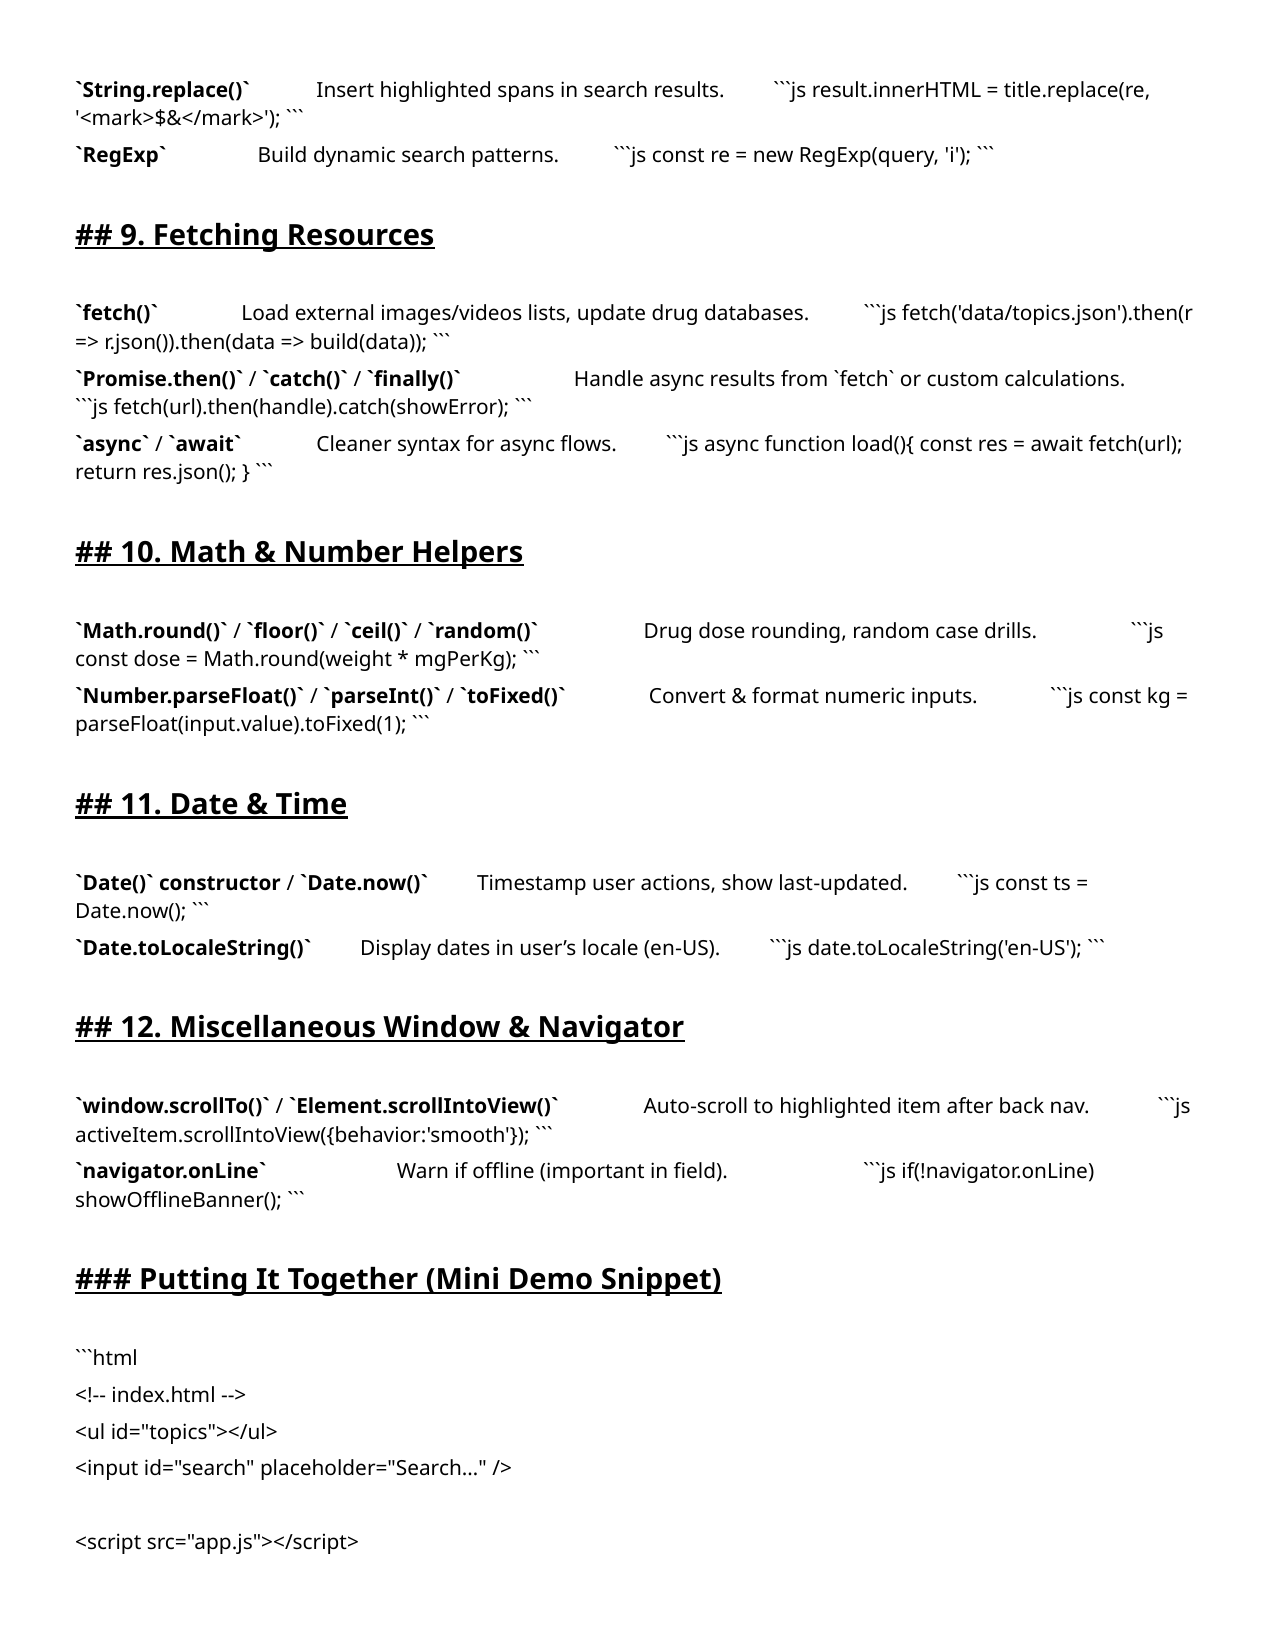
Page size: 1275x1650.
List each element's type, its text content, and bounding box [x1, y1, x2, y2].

text `Number.parseFloat()` / `parseInt()` / `toFixed()` Convert & format numeric inputs. ```js const kg = parseFloat(input.value).toFixed(1); ``` [75, 681, 1200, 738]
text `window.scrollTo()` / `Element.scrollIntoView()` Auto‑scroll to highlighted item after back nav. ```js activeItem.scrollIntoView({behavior:'smooth'}); ``` [75, 1091, 1200, 1148]
text `navigator.onLine` Warn if offline (important in field). ```js if(!navigator.onLine) showOfflineBanner(); ``` [75, 1156, 1200, 1213]
text ### Putting It Together (Mini Demo Snippet) [75, 1258, 1200, 1298]
text `Date()` constructor / `Date.now()` Timestamp user actions, show last‑updated. ```js const ts = Date.now(); ``` [75, 868, 1200, 924]
text `Math.round()` / `floor()` / `ceil()` / `random()` Drug dose rounding, random case drills. ```js const dose = Math.round(weight * mgPerKg); ``` [75, 616, 1200, 673]
text <input id="search" placeholder="Search…" /> [75, 1453, 1200, 1482]
text ```html [75, 1343, 1200, 1372]
text `Promise.then()` / `catch()` / `finally()` Handle async results from `fetch` or custom calculations. ```js fetch(url).then(handle).catch(showError); ``` [75, 364, 1200, 421]
text ## 9. Fetching Resources [75, 214, 1200, 253]
text ## 10. Math & Number Helpers [75, 531, 1200, 571]
text `String.replace()` Insert highlighted spans in search results. ```js result.innerHTML = title.replace(re, '<mark>$&</mark>'); ``` [75, 75, 1200, 132]
text `fetch()` Load external images/videos lists, update drug databases. ```js fetch('data/topics.json').then(r => r.json()).then(data => build(data)); ``` [75, 298, 1200, 355]
text `async` / `await` Cleaner syntax for async flows. ```js async function load(){ const res = await fetch(url); return res.json(); } ``` [75, 429, 1200, 486]
text `Date.toLocaleString()` Display dates in user’s locale (en‑US). ```js date.toLocaleString('en-US'); ``` [75, 933, 1200, 961]
text <!-- index.html --> [75, 1380, 1200, 1408]
text ## 11. Date & Time [75, 783, 1200, 823]
text `RegExp` Build dynamic search patterns. ```js const re = new RegExp(query, 'i'); ``` [75, 140, 1200, 169]
text <ul id="topics"></ul> [75, 1417, 1200, 1445]
text ## 12. Miscellaneous Window & Navigator [75, 1006, 1200, 1046]
text <script src="app.js"></script> [75, 1527, 1200, 1556]
